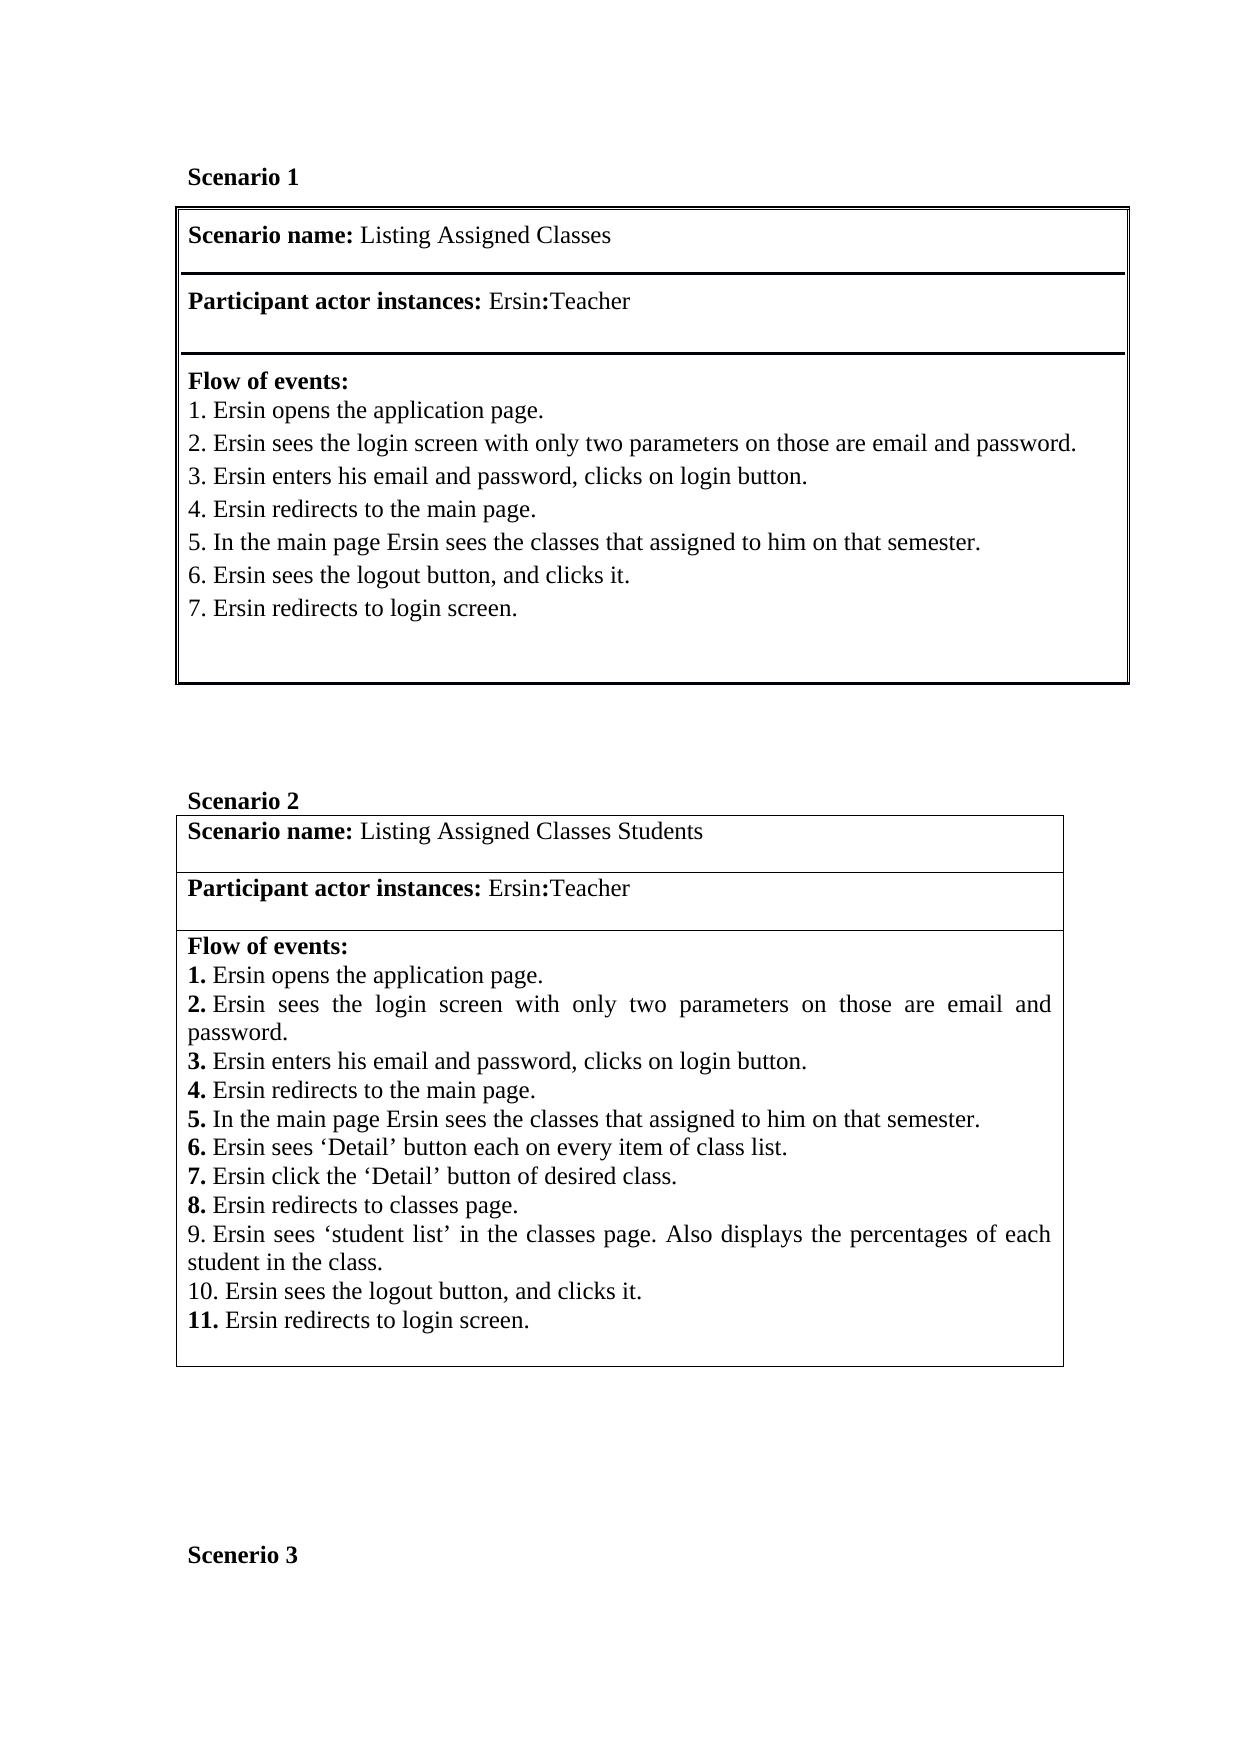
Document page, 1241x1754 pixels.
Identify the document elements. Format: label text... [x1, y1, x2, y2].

table_cell Flow of events: Ersin opens the application page. Ersin sees the login screen with only two parameters on those are email and password. Ersin enters his email and password, clicks on login button. Ersin redirects to the main page. In the main page Ersin sees the classes that assigned to him on that semester. Ersin sees the logout button, and clicks it. Ersin redirects to login screen. [179, 352, 1127, 682]
text Scenerio 3 [187, 1540, 1053, 1568]
table_header Scenario name: Listing Assigned Classes [179, 210, 1127, 272]
table_cell Participant actor instances: Ersin:Teacher [179, 272, 1127, 352]
text Scenario 1 [187, 162, 1053, 191]
table_cell Flow of events: Ersin opens the application page. Ersin sees the login screen with only two parameters on those are email and password. Ersin enters his email and password, clicks on login button. Ersin redirects to the main page. In the main page Ersin sees the classes that assigned to him on that semester. Ersin sees ‘Detail’ button each on every item of class list. Ersin click the ‘Detail’ button of desired class. Ersin redirects to classes page. Ersin sees ‘student list’ in the classes page. Also displays the percentages of each student in the class. Ersin sees the logout button, and clicks it. Ersin redirects to login screen. [177, 931, 1063, 1366]
table_cell Participant actor instances: Ersin:Teacher [177, 873, 1063, 930]
text Scenario 2 [187, 786, 1053, 815]
table_header Scenario name: Listing Assigned Classes Students [177, 816, 1063, 872]
